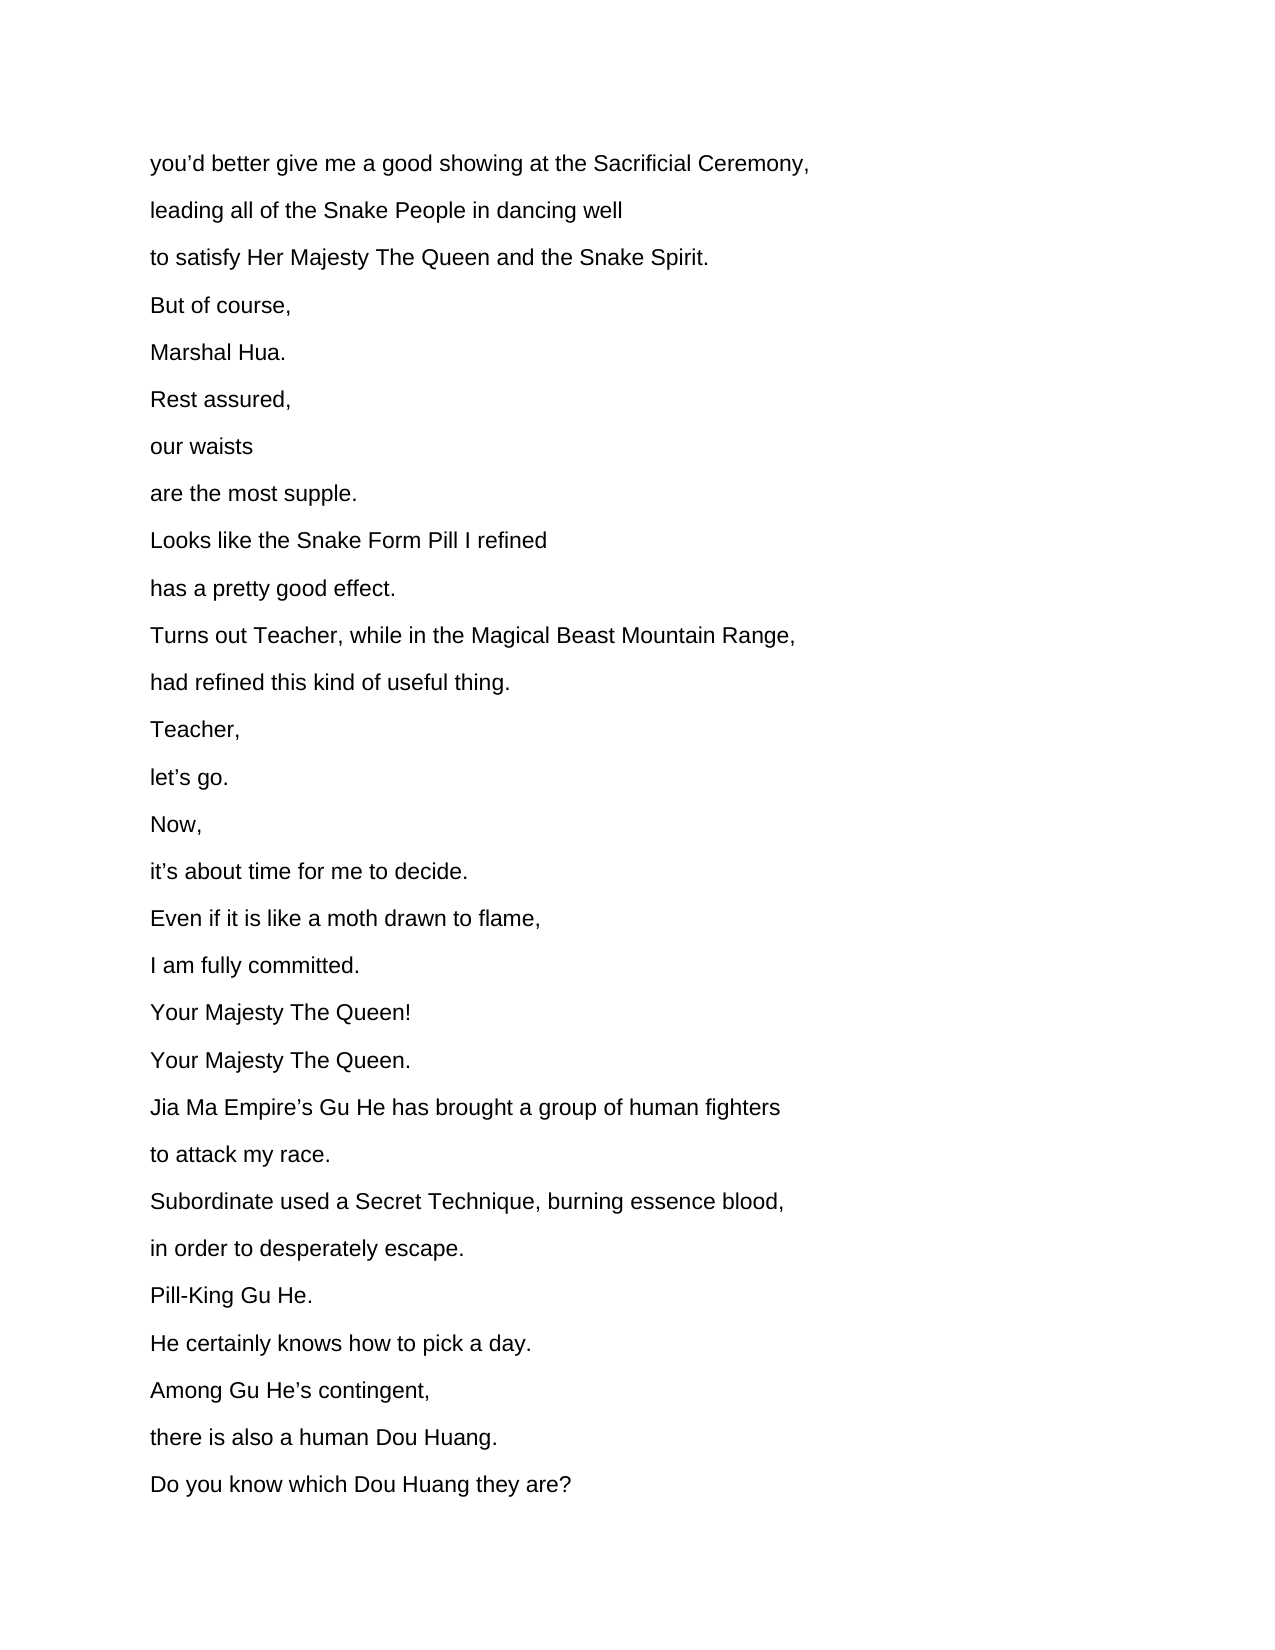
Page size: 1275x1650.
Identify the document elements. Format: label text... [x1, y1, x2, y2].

text Rest assured, [150, 386, 1125, 412]
text Now, [150, 811, 1125, 837]
text Teacher, [150, 716, 1125, 743]
text it’s about time for me to decide. [150, 858, 1125, 884]
text had refined this kind of useful thing. [150, 669, 1125, 695]
text I am fully committed. [150, 952, 1125, 978]
text are the most supple. [150, 480, 1125, 507]
text to satisfy Her Majesty The Queen and the Snake Spirit. [150, 244, 1125, 271]
text Among Gu He’s contingent, [150, 1377, 1125, 1403]
text Pill-King Gu He. [150, 1282, 1125, 1309]
text leading all of the Snake People in dancing well [150, 197, 1125, 223]
text But of course, [150, 292, 1125, 318]
text let’s go. [150, 763, 1125, 790]
text you’d better give me a good showing at the Sacrificial Ceremony, [150, 150, 1125, 176]
text Your Majesty The Queen. [150, 1047, 1125, 1073]
text Subordinate used a Secret Technique, burning essence blood, [150, 1188, 1125, 1214]
text Looks like the Snake Form Pill I refined [150, 527, 1125, 554]
text our waists [150, 433, 1125, 459]
text has a pretty good effect. [150, 575, 1125, 601]
text Turns out Teacher, while in the Magical Beast Mountain Range, [150, 622, 1125, 648]
text Your Majesty The Queen! [150, 999, 1125, 1026]
text Jia Ma Empire’s Gu He has brought a group of human fighters [150, 1094, 1125, 1120]
text Do you know which Dou Huang they are? [150, 1471, 1125, 1498]
text in order to desperately escape. [150, 1235, 1125, 1262]
text there is also a human Dou Huang. [150, 1424, 1125, 1450]
text to attack my race. [150, 1141, 1125, 1167]
text Marshal Hua. [150, 339, 1125, 365]
text He certainly knows how to pick a day. [150, 1330, 1125, 1356]
text Even if it is like a moth drawn to flame, [150, 905, 1125, 931]
